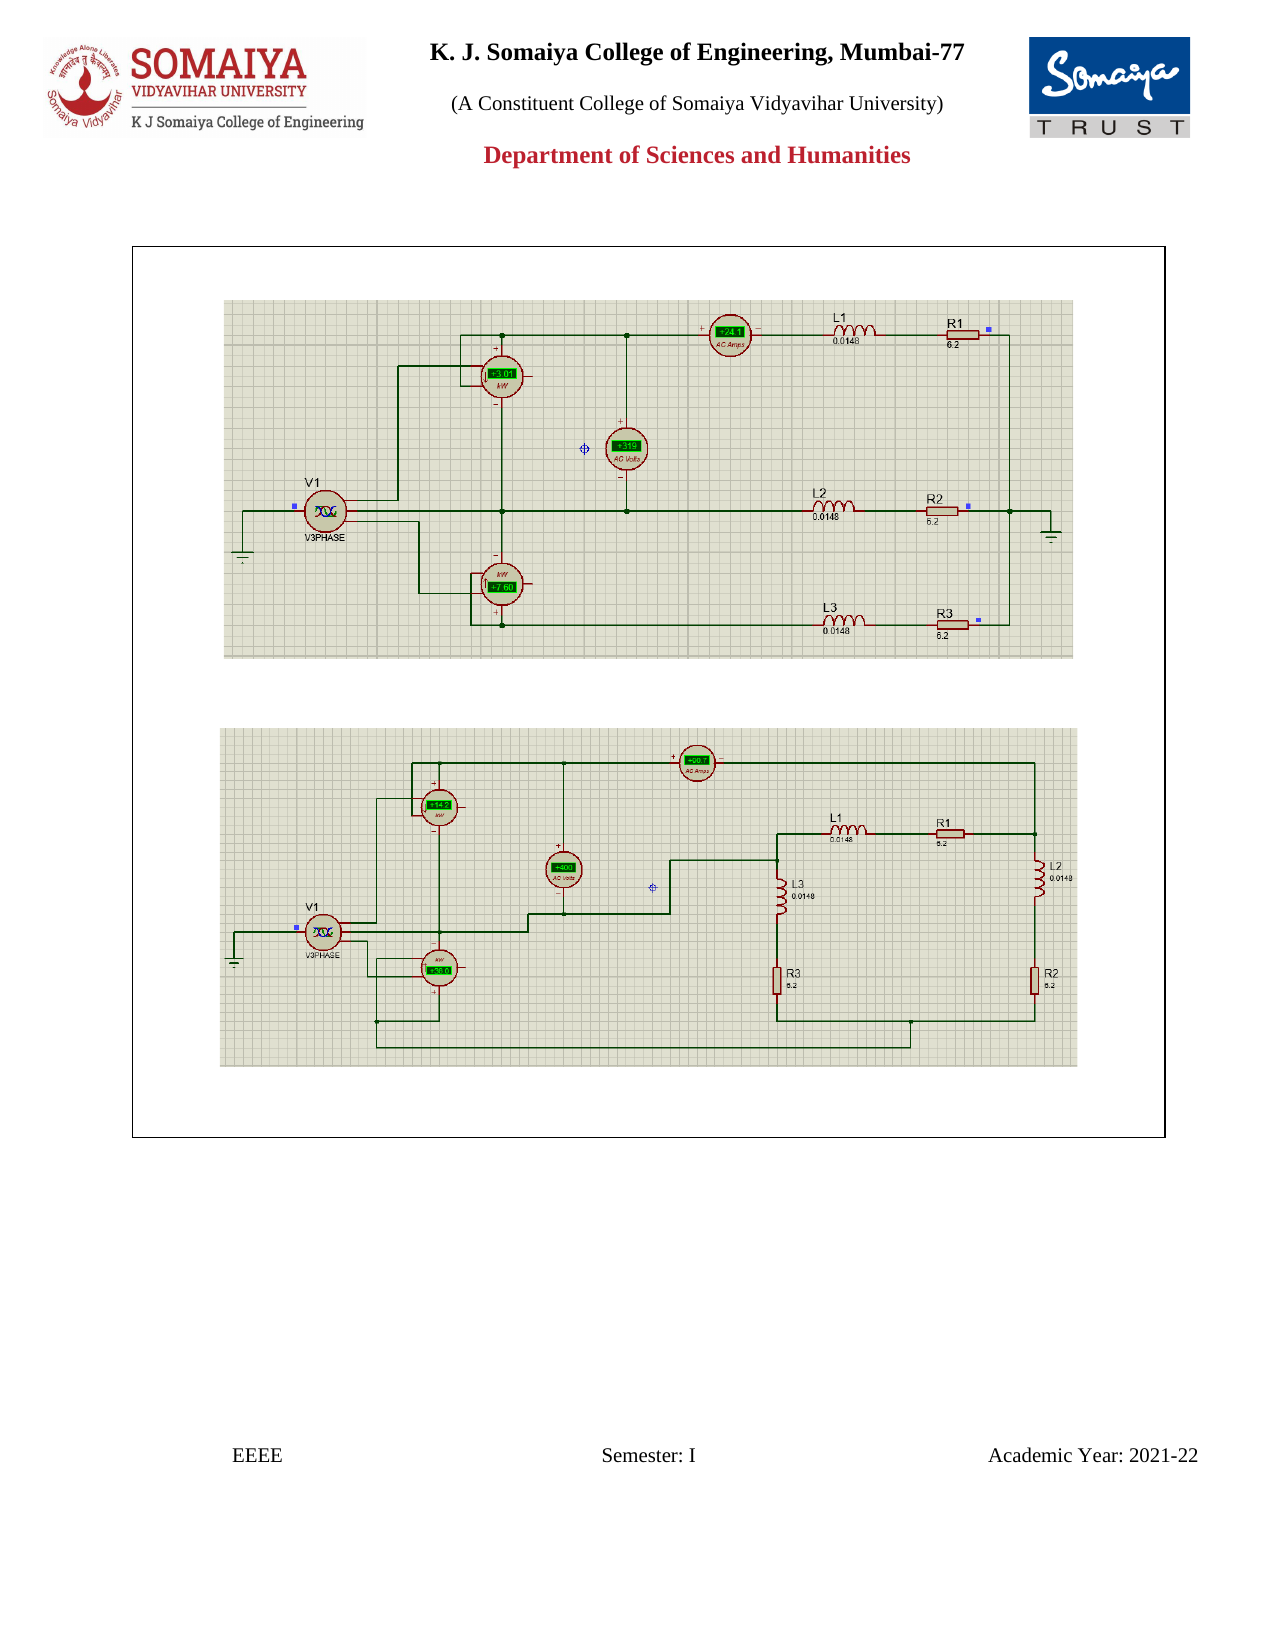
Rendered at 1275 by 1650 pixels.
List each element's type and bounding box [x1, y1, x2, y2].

picture [219, 728, 1078, 1067]
picture [42, 37, 367, 138]
table_cell [133, 247, 1164, 1137]
picture [223, 300, 1074, 659]
picture [1029, 37, 1191, 138]
